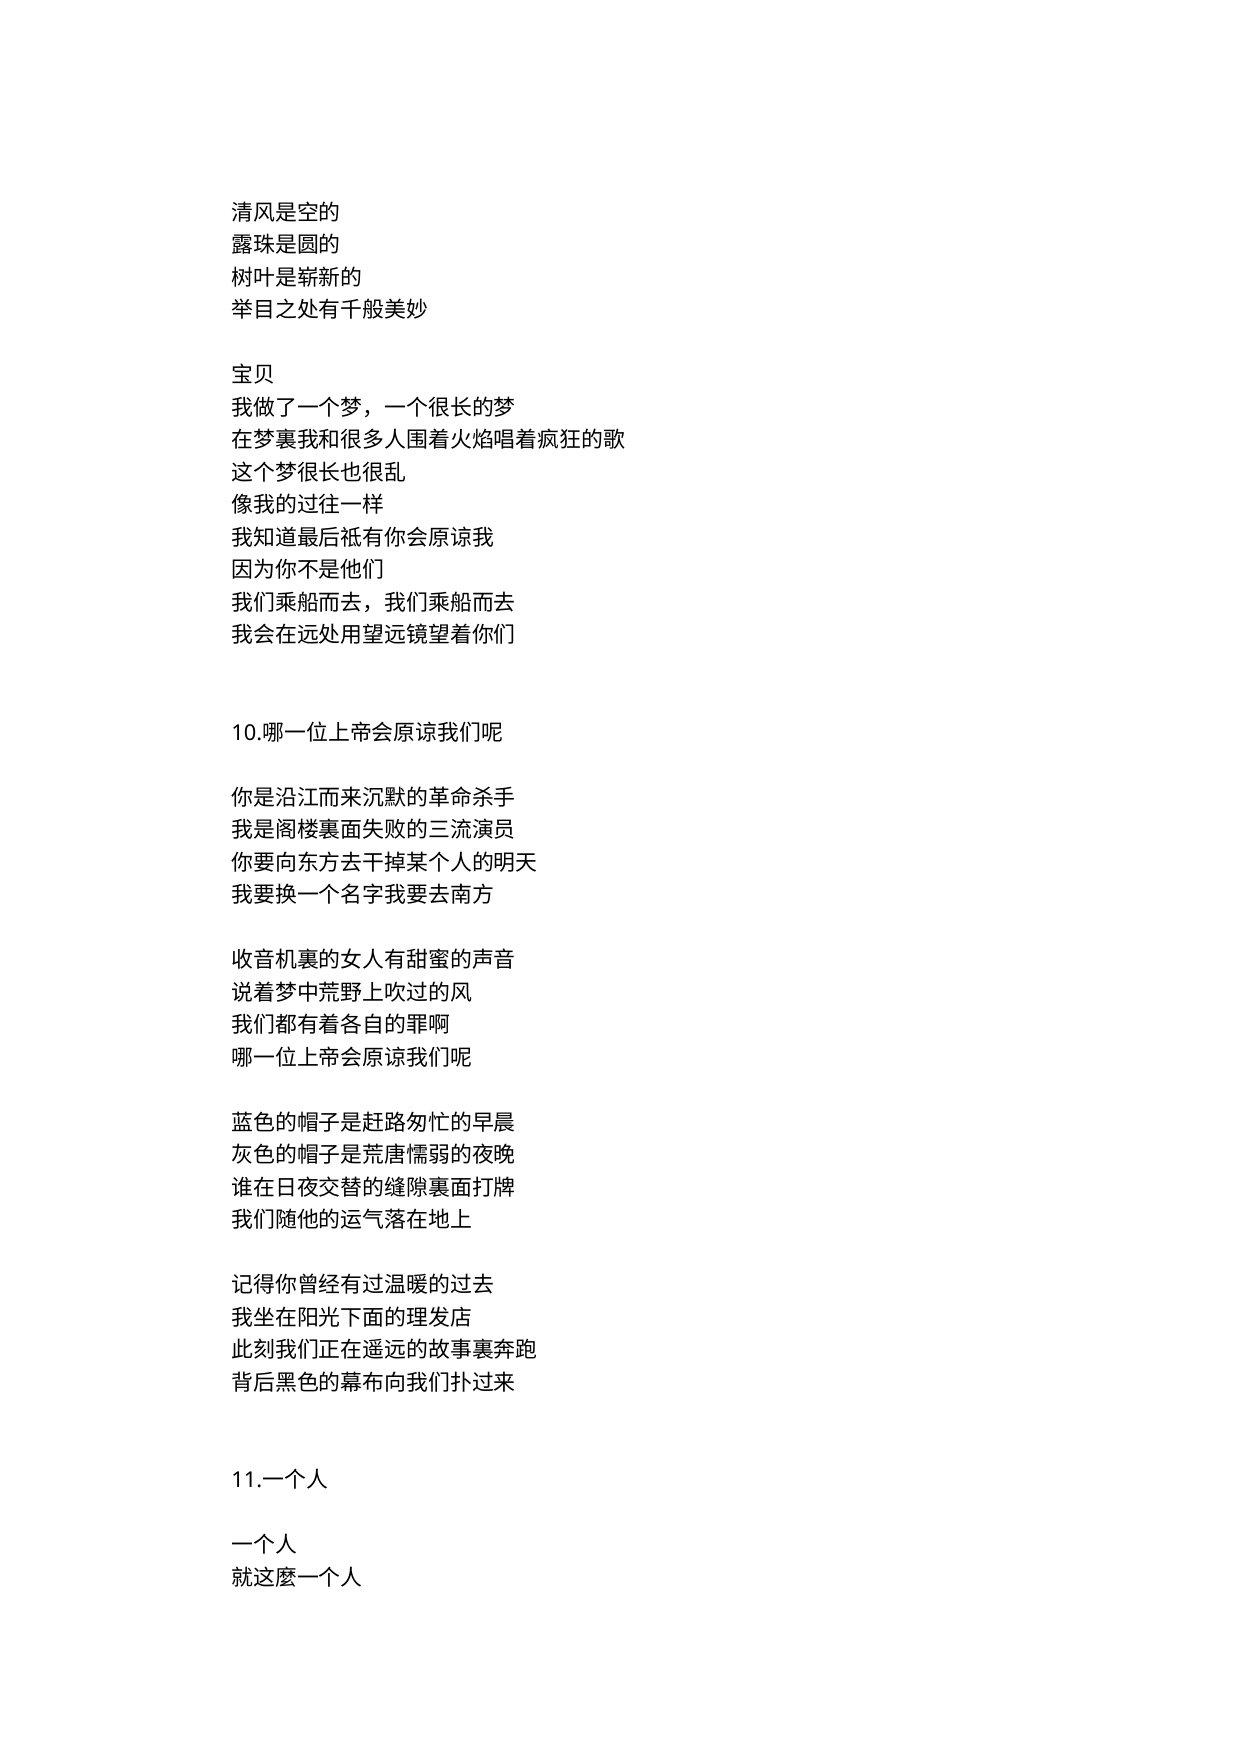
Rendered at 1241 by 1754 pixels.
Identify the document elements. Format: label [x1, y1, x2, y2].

text [187, 162, 1053, 1592]
